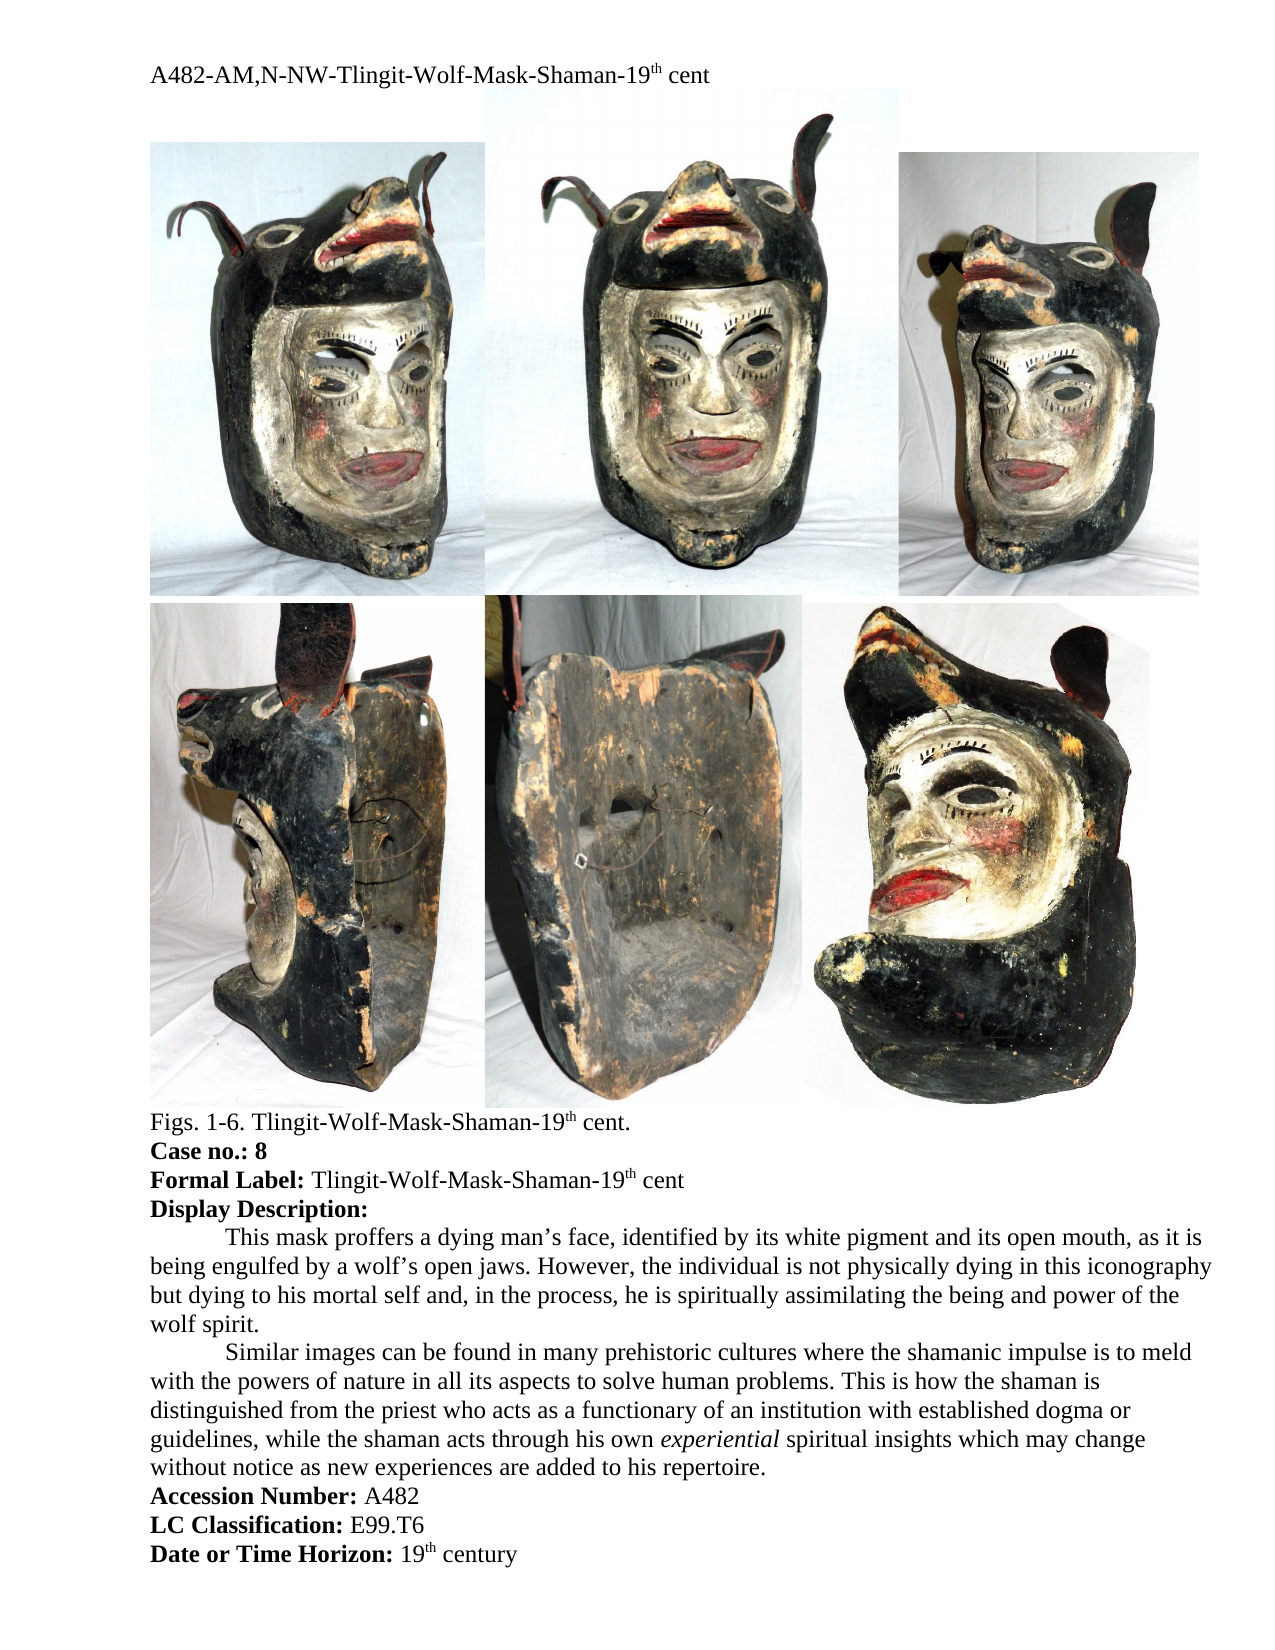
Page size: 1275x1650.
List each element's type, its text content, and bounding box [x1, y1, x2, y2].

text Display Description: [150, 1194, 1215, 1222]
text Similar images can be found in many prehistoric cultures where the shamanic impulse is to meld with the powers of nature in all its aspects to solve human problems. This is how the shaman is distinguished from the priest who acts as a functionary of an institution with established dogma or guidelines, while the shaman acts through his own experiential spiritual insights which may change without notice as new experiences are added to his repertoire. [150, 1337, 1215, 1481]
text A482-AM,N-NW-Tlingit-Wolf-Mask-Shaman-19th cent [150, 60, 1215, 89]
text Figs. 1-6. Tlingit-Wolf-Mask-Shaman-19th cent. [150, 1107, 1215, 1136]
text Date or Time Horizon: 19th century [150, 1539, 1215, 1567]
picture [150, 88, 1199, 1108]
text Case no.: 8 [150, 1136, 1215, 1165]
text This mask proffers a dying man’s face, identified by its white pigment and its open mouth, as it is being engulfed by a wolf’s open jaws. However, the individual is not physically dying in this iconography but dying to his mortal self and, in the process, he is spiritually assimilating the being and power of the wolf spirit. [150, 1222, 1215, 1337]
text Accession Number: A482 [150, 1481, 1215, 1510]
text Formal Label: Tlingit-Wolf-Mask-Shaman-19th cent [150, 1165, 1215, 1194]
text LC Classification: E99.T6 [150, 1510, 1215, 1539]
